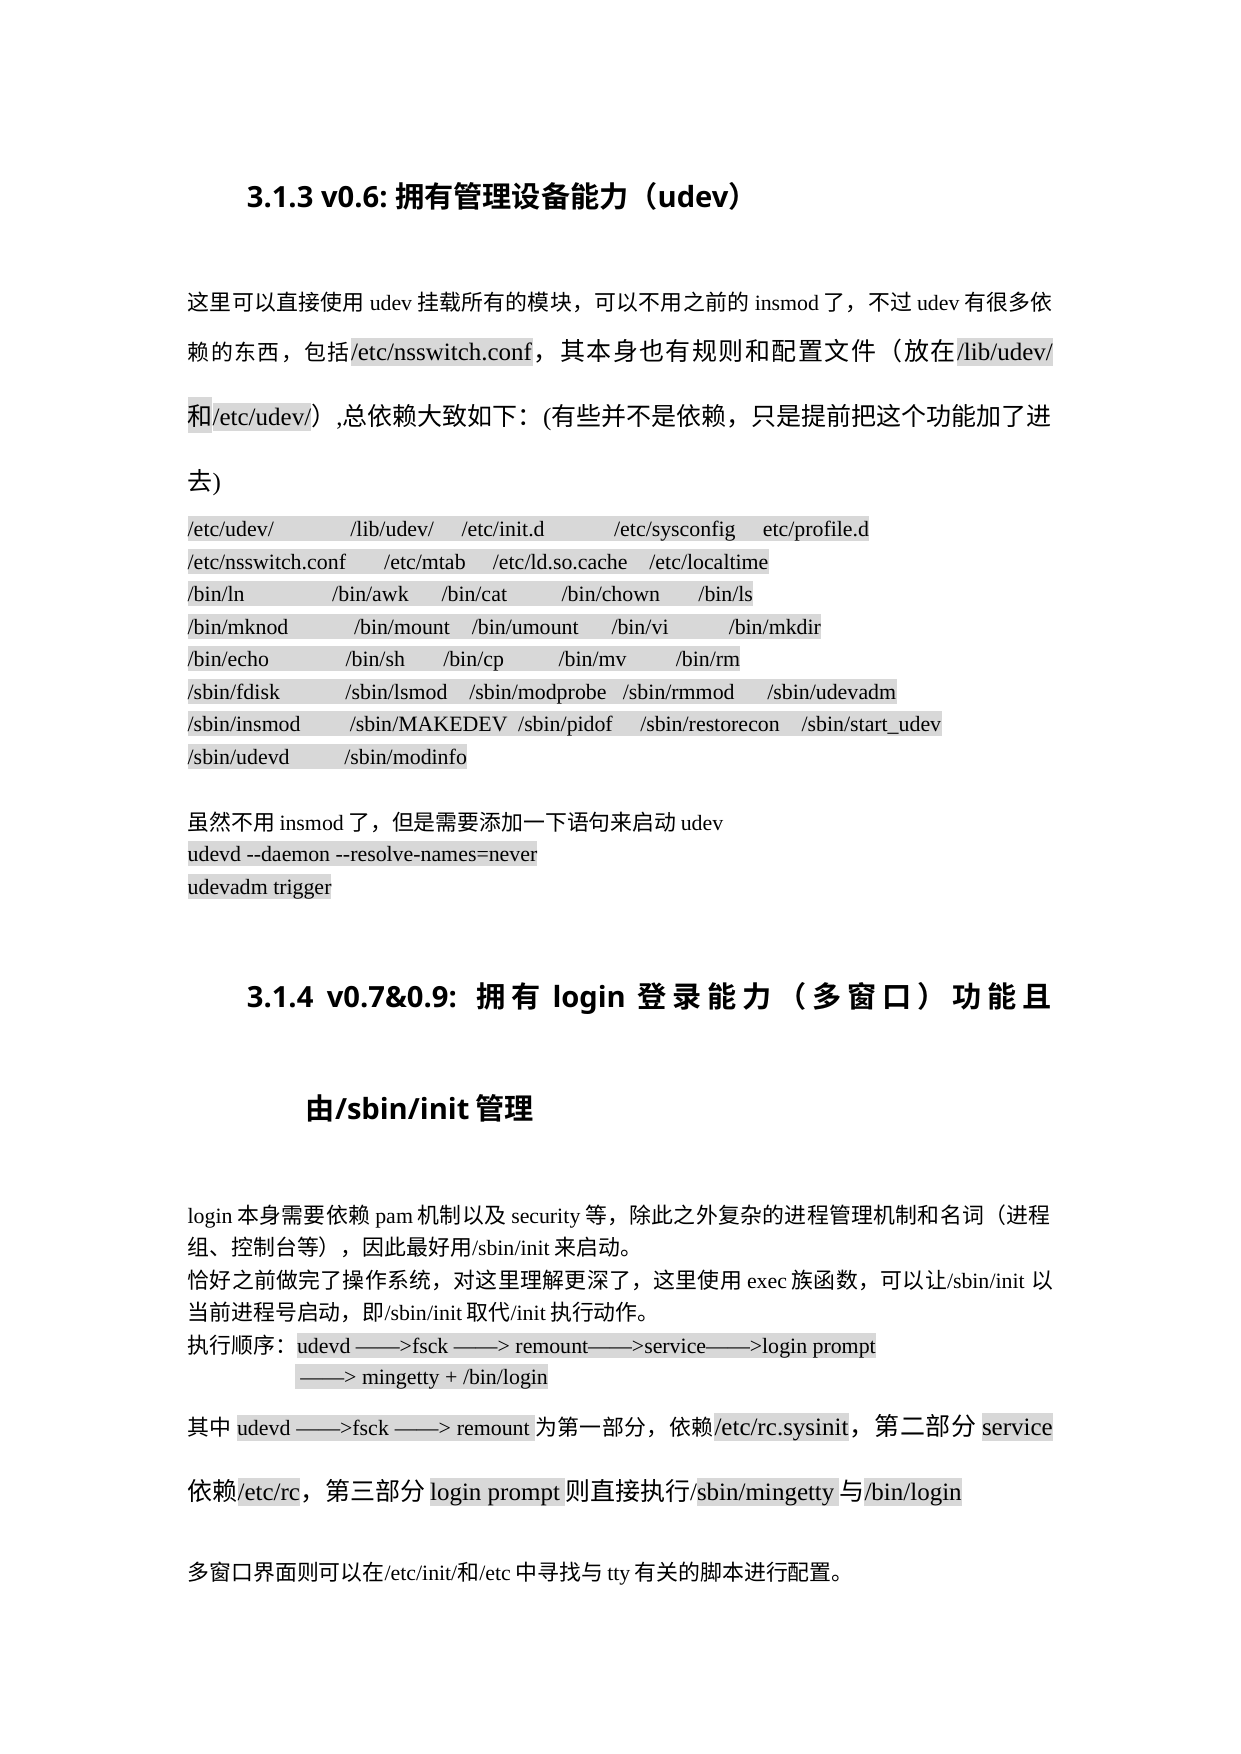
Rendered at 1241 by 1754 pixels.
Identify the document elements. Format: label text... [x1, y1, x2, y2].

text /sbin/udevd /sbin/modinfo [187, 740, 1053, 772]
text 虽然不用insmod了，但是需要添加一下语句来启动udev [187, 805, 1053, 837]
subtitle v0.7&0.9: 拥有login登录能力（多窗口）功能且由/sbin/init管理 [247, 962, 1053, 1139]
text /bin/ln /bin/awk /bin/cat /bin/chown /bin/ls [187, 577, 1053, 610]
text ——> mingetty + /bin/login [262, 1360, 1053, 1392]
text 执行顺序：udevd ——>fsck ——> remount——>service——>login prompt [187, 1327, 1053, 1360]
text /etc/udev/ /lib/udev/ /etc/init.d /etc/sysconfig etc/profile.d [187, 512, 1053, 545]
subtitle v0.6: 拥有管理设备能力（udev） [247, 162, 1053, 227]
text login本身需要依赖pam机制以及security等，除此之外复杂的进程管理机制和名词（进程组、控制台等），因此最好用/sbin/init来启动。 [187, 1197, 1053, 1262]
text /sbin/insmod /sbin/MAKEDEV /sbin/pidof /sbin/restorecon /sbin/start_udev [187, 707, 1053, 740]
text udevadm trigger [187, 870, 1053, 902]
text 多窗口界面则可以在/etc/init/和/etc中寻找与tty有关的脚本进行配置。 [187, 1555, 1053, 1587]
text /etc/nsswitch.conf /etc/mtab /etc/ld.so.cache /etc/localtime [187, 545, 1053, 577]
text 其中udevd ——>fsck ——> remount为第一部分，依赖/etc/rc.sysinit，第二部分service依赖/etc/rc，第三部分login prompt则直接执行/sbin/mingetty与/bin/login [187, 1392, 1053, 1522]
text udevd --daemon --resolve-names=never [187, 837, 1053, 870]
text /bin/mknod /bin/mount /bin/umount /bin/vi /bin/mkdir [187, 610, 1053, 642]
text /bin/echo /bin/sh /bin/cp /bin/mv /bin/rm [187, 642, 1053, 675]
text 这里可以直接使用udev挂载所有的模块，可以不用之前的insmod了，不过udev有很多依赖的东西，包括/etc/nsswitch.conf，其本身也有规则和配置文件（放在/lib/udev/和/etc/udev/）,总依赖大致如下：(有些并不是依赖，只是提前把这个功能加了进去) [187, 285, 1053, 512]
text /sbin/fdisk /sbin/lsmod /sbin/modprobe /sbin/rmmod /sbin/udevadm [187, 675, 1053, 707]
text 恰好之前做完了操作系统，对这里理解更深了，这里使用exec族函数，可以让/sbin/init 以当前进程号启动，即/sbin/init取代/init执行动作。 [187, 1262, 1053, 1327]
